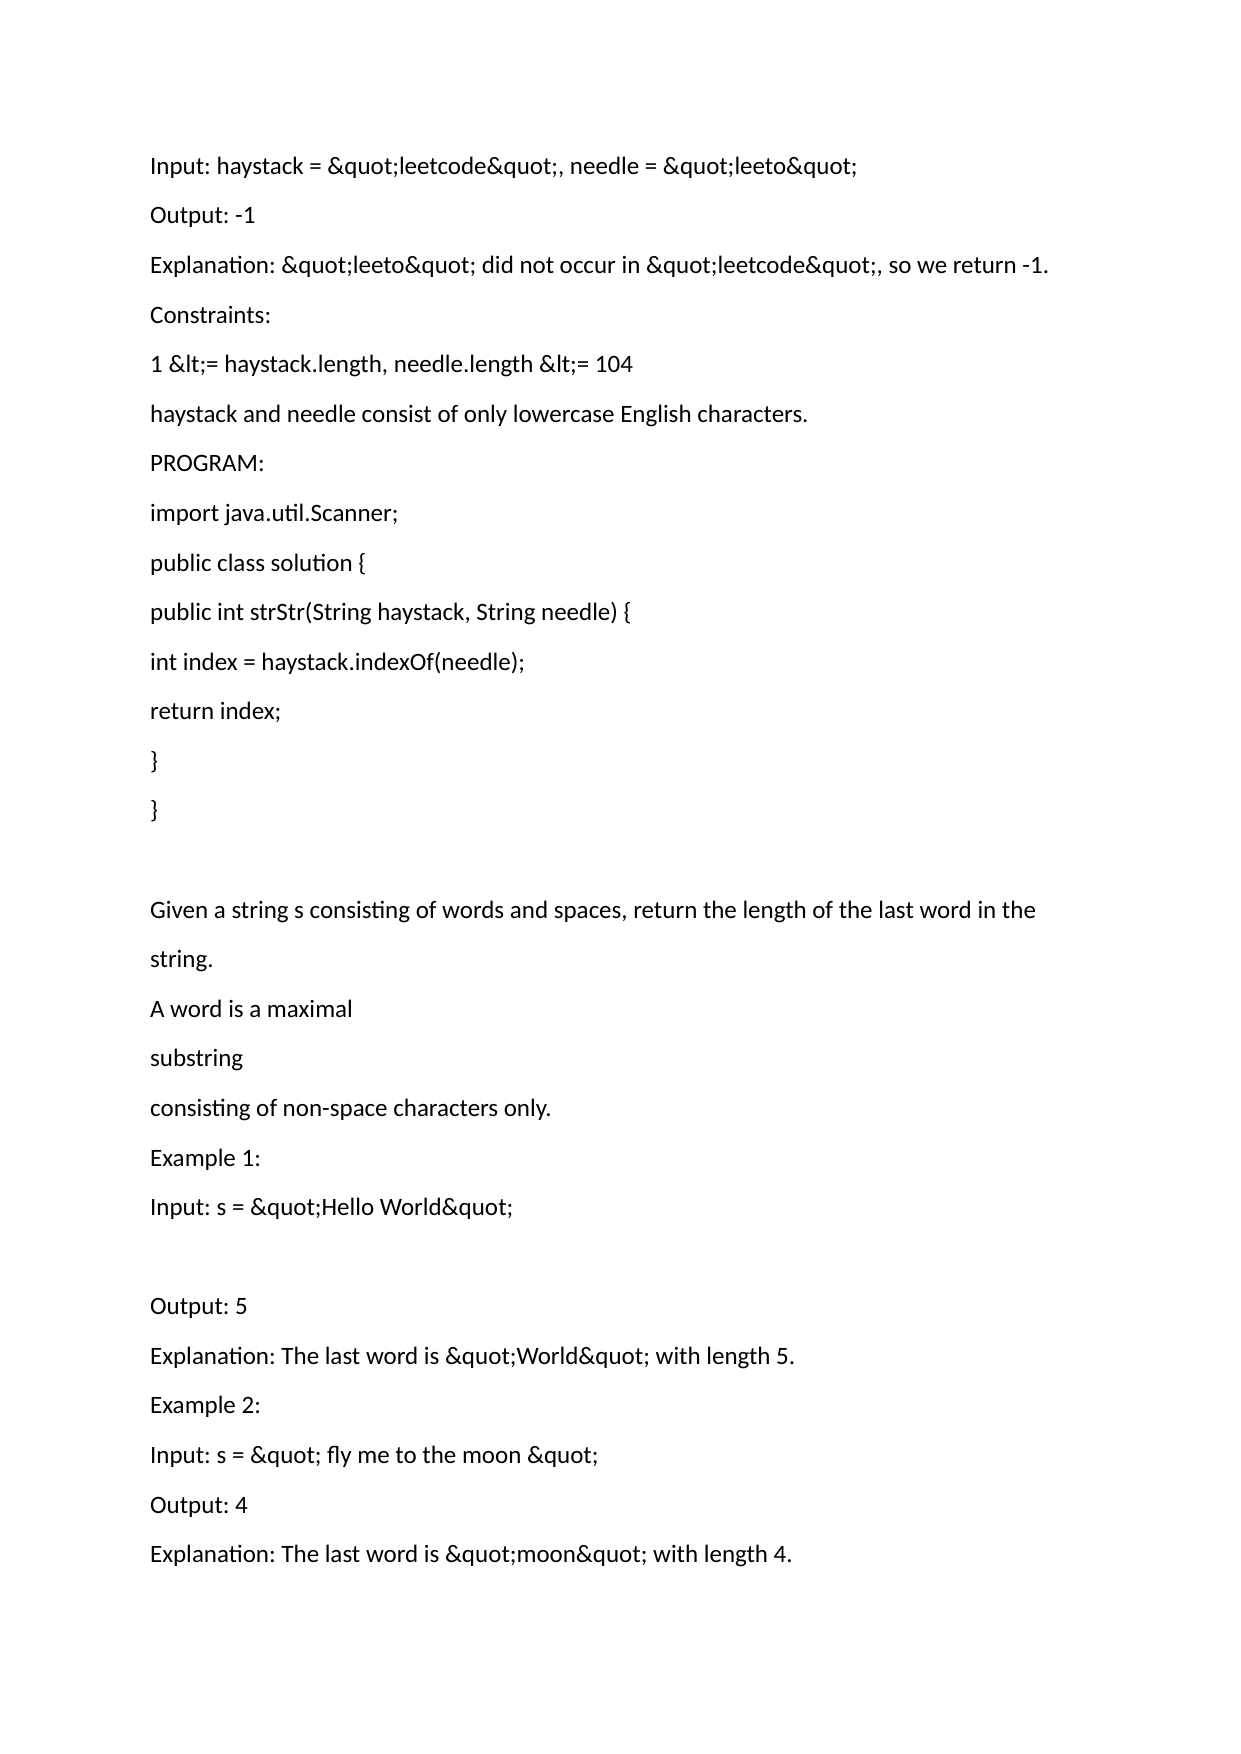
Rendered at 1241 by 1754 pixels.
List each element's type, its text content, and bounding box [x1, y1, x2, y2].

text haystack and needle consist of only lowercase English characters. [150, 398, 1090, 428]
text Explanation: The last word is &quot;moon&quot; with length 4. [150, 1538, 1090, 1569]
text Example 2: [150, 1389, 1090, 1420]
text string. [150, 943, 1090, 974]
text public int strStr(String haystack, String needle) { [150, 596, 1090, 627]
text consisting of non-space characters only. [150, 1092, 1090, 1123]
text Input: s = &quot; fly me to the moon &quot; [150, 1439, 1090, 1470]
text import java.util.Scanner; [150, 497, 1090, 528]
text Output: -1 [150, 199, 1090, 230]
text } [150, 745, 1090, 776]
text public class solution { [150, 547, 1090, 577]
text Explanation: The last word is &quot;World&quot; with length 5. [150, 1340, 1090, 1371]
text Output: 5 [150, 1290, 1090, 1321]
text Output: 4 [150, 1489, 1090, 1519]
text Input: s = &quot;Hello World&quot; [150, 1191, 1090, 1222]
text Given a string s consisting of words and spaces, return the length of the last word in the [150, 894, 1090, 924]
text 1 &lt;= haystack.length, needle.length &lt;= 104 [150, 348, 1090, 379]
text } [150, 794, 1090, 825]
text Input: haystack = &quot;leetcode&quot;, needle = &quot;leeto&quot; [150, 150, 1090, 181]
text int index = haystack.indexOf(needle); [150, 646, 1090, 676]
text Example 1: [150, 1142, 1090, 1172]
text return index; [150, 695, 1090, 726]
text Explanation: &quot;leeto&quot; did not occur in &quot;leetcode&quot;, so we return -1. [150, 249, 1090, 280]
text Constraints: [150, 299, 1090, 329]
text A word is a maximal [150, 993, 1090, 1023]
text substring [150, 1042, 1090, 1073]
text PROGRAM: [150, 447, 1090, 478]
